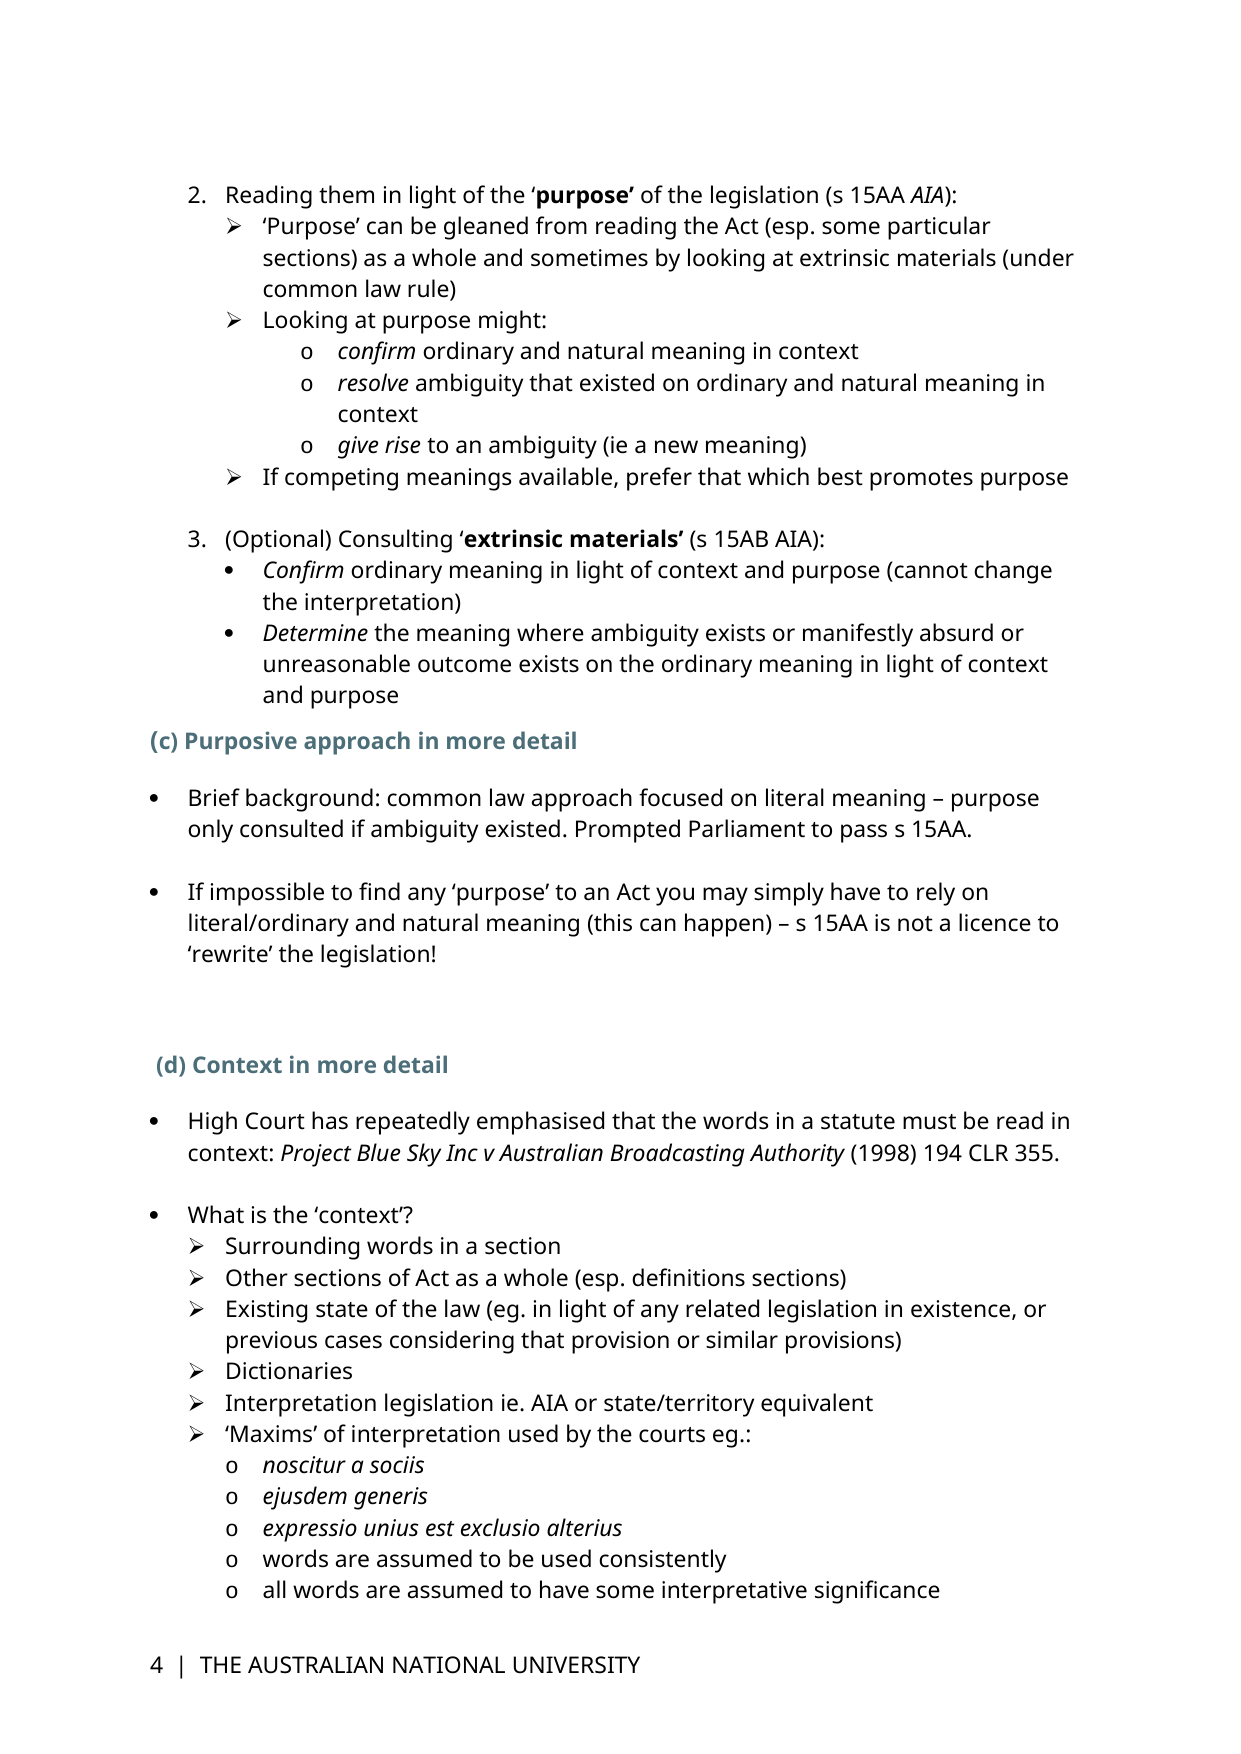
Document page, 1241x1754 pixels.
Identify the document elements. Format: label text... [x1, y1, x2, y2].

list expressio unius est exclusio alterius [225, 1512, 1090, 1543]
list words are assumed to be used consistently [225, 1543, 1090, 1574]
list noscitur a sociis [225, 1449, 1090, 1480]
list Other sections of Act as a whole (esp. definitions sections) [187, 1261, 1090, 1293]
list If competing meanings available, prefer that which best promotes purpose [225, 461, 1090, 492]
list ‘Maxims’ of interpretation used by the courts eg.: [187, 1418, 1090, 1449]
list If impossible to find any ‘purpose’ to an Act you may simply have to rely on literal/ordinary and natural meaning (this can happen) – s 15AA is not a licence to ‘rewrite’ the legislation! [150, 876, 1090, 969]
list give rise to an ambiguity (ie a new meaning) [300, 429, 1090, 461]
list all words are assumed to have some interpretative significance [225, 1574, 1090, 1606]
list Determine the meaning where ambiguity exists or manifestly absurd or unreasonable outcome exists on the ordinary meaning in light of context and purpose [225, 617, 1090, 711]
list Confirm ordinary meaning in light of context and purpose (cannot change the interpretation) [225, 554, 1090, 617]
list Looking at purpose might: [225, 304, 1090, 335]
list Dictionaries [187, 1355, 1090, 1386]
list What is the ‘context’? [150, 1199, 1090, 1230]
list Brief background: common law approach focused on literal meaning – purpose only consulted if ambiguity existed. Prompted Parliament to pass s 15AA. [150, 782, 1090, 844]
list Interpretation legislation ie. AIA or state/territory equivalent [187, 1386, 1090, 1418]
list resolve ambiguity that existed on ordinary and natural meaning in context [300, 367, 1090, 429]
list Reading them in light of the ‘purpose’ of the legislation (s 15AA AIA): [187, 179, 1090, 210]
list ejusdem generis [225, 1480, 1090, 1512]
list confirm ordinary and natural meaning in context [300, 335, 1090, 367]
list Existing state of the law (eg. in light of any related legislation in existence, or previous cases considering that provision or similar provisions) [187, 1293, 1090, 1355]
list Surrounding words in a section [187, 1230, 1090, 1261]
list High Court has repeatedly emphasised that the words in a statute must be read in context: Project Blue Sky Inc v Australian Broadcasting Authority (1998) 194 CLR 355. [150, 1105, 1090, 1168]
subtitle (c) Purposive approach in more detail [150, 723, 1090, 757]
subtitle (d) Context in more detail [150, 1049, 1090, 1080]
list ‘Purpose’ can be gleaned from reading the Act (esp. some particular sections) as a whole and sometimes by looking at extrinsic materials (under common law rule) [225, 210, 1090, 304]
list (Optional) Consulting ‘extrinsic materials’ (s 15AB AIA): [187, 523, 1090, 554]
